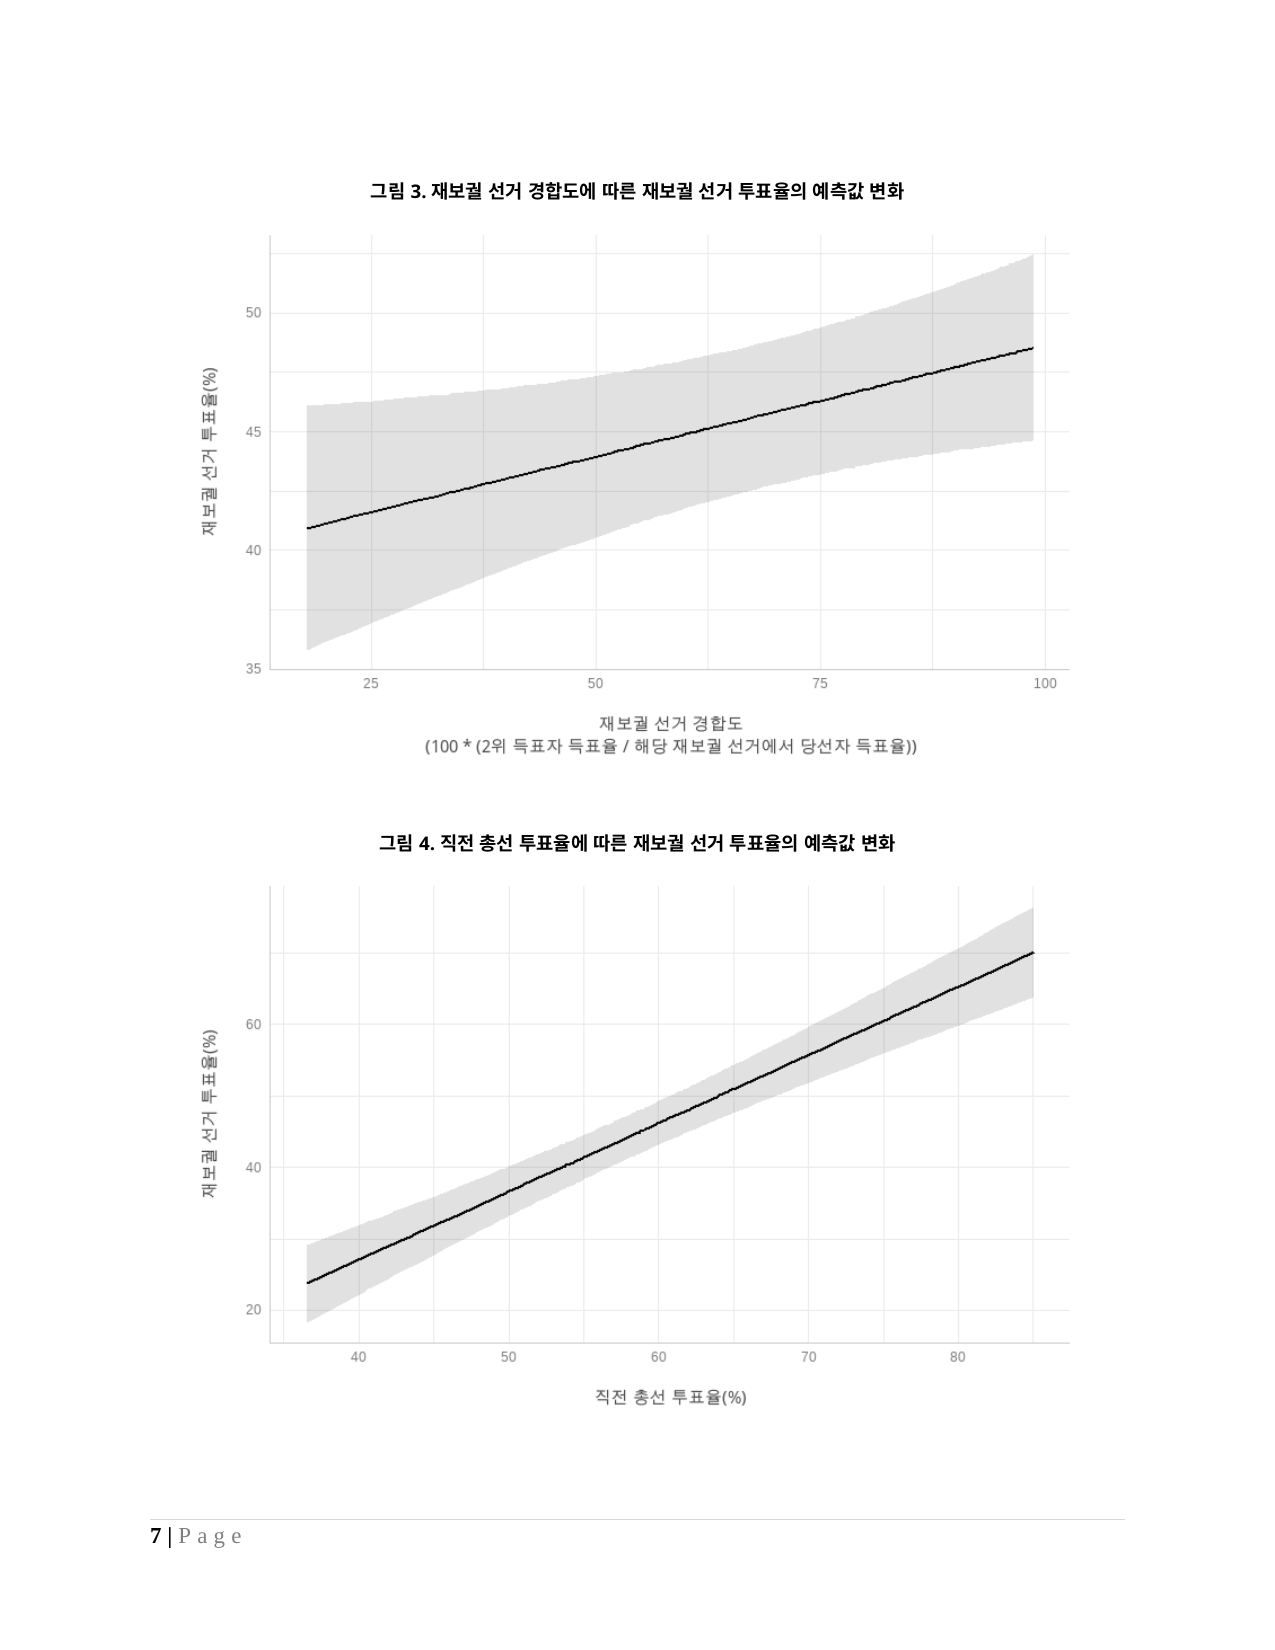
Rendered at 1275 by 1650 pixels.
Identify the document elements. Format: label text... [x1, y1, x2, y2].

picture [194, 876, 1081, 1417]
picture [194, 225, 1081, 766]
